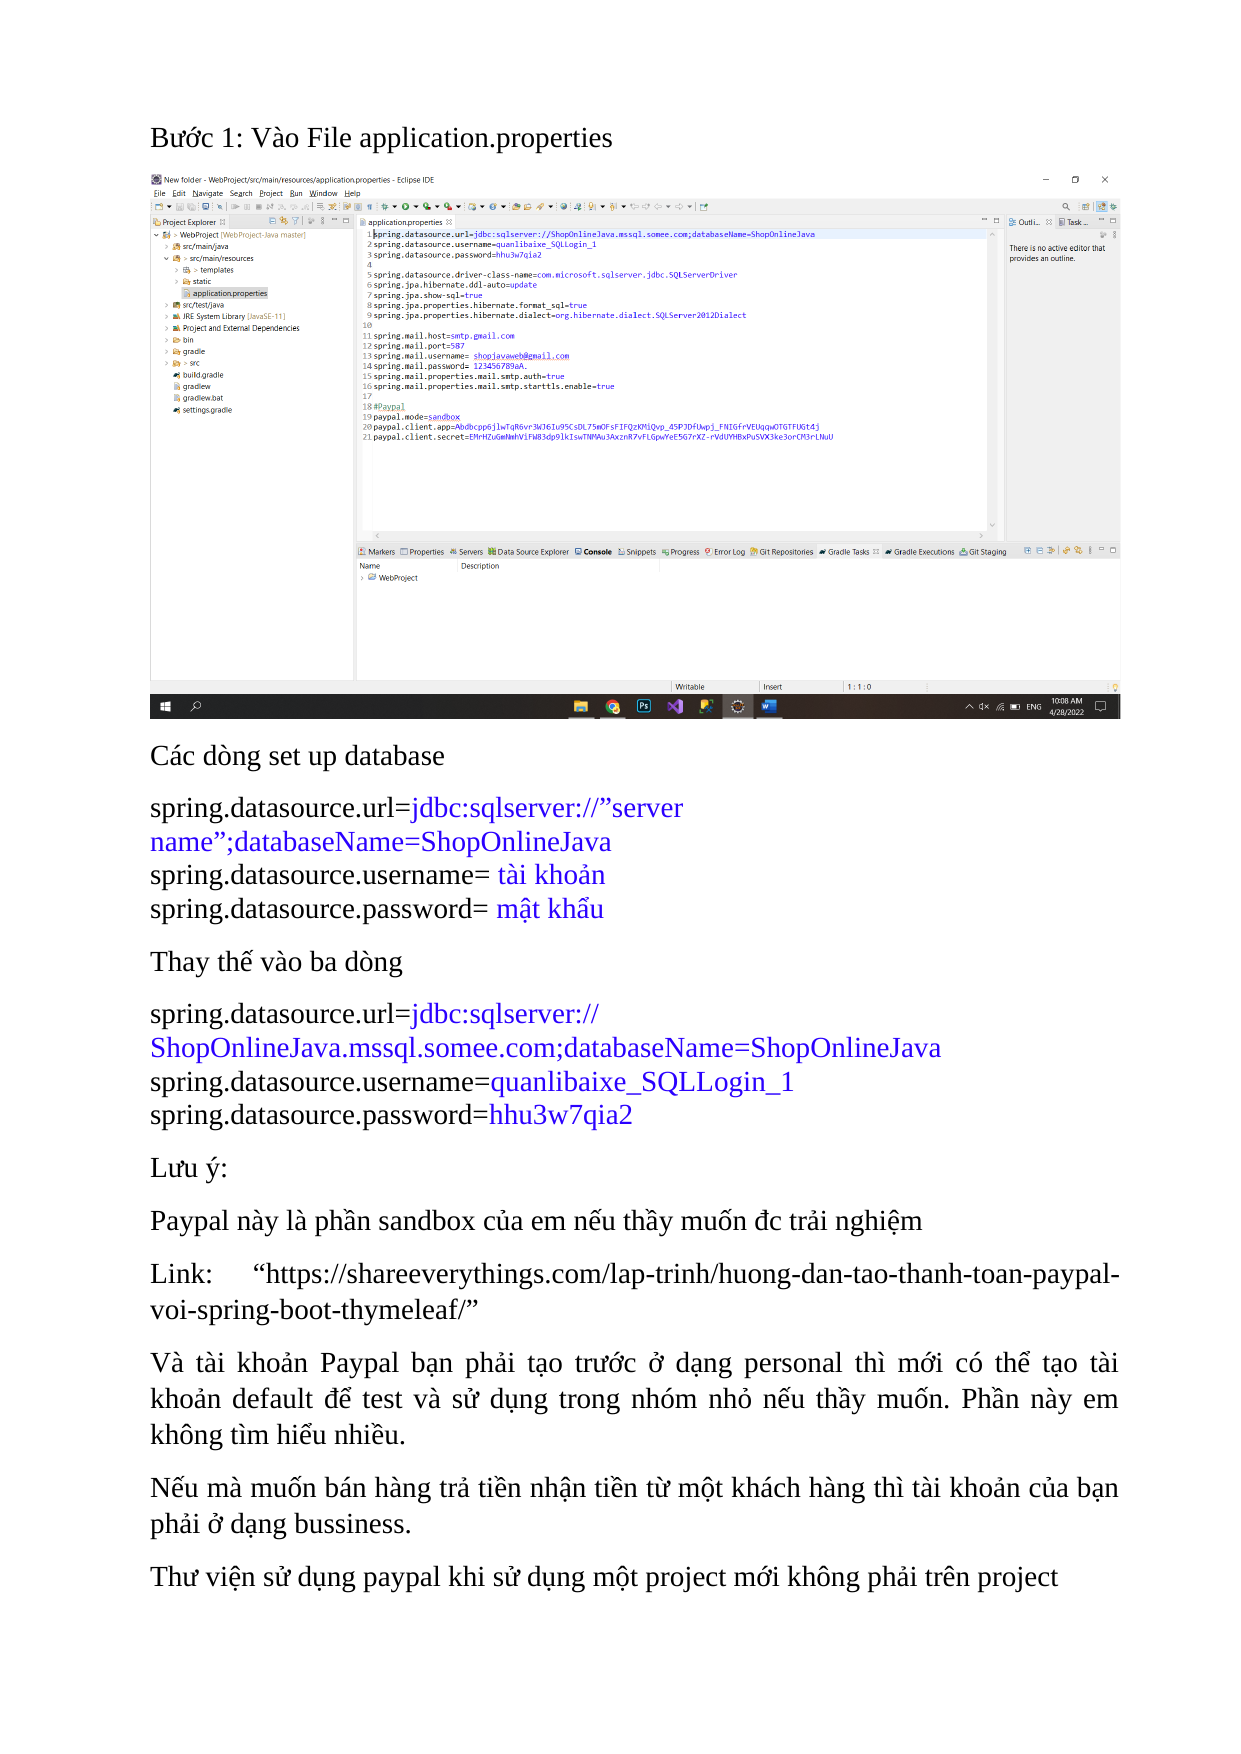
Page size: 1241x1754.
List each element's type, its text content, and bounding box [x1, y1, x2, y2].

text spring.datasource.url=jdbc:sqlserver://ShopOnlineJava.mssql.somee.com;databaseName=ShopOnlineJava [150, 997, 1120, 1064]
text spring.datasource.username= tài khoản [150, 857, 1120, 891]
text spring.datasource.url=jdbc:sqlserver://”server name”;databaseName=ShopOnlineJava [150, 790, 1120, 857]
text Lưu ý: [150, 1150, 1120, 1184]
text spring.datasource.password= mật khẩu [150, 891, 1120, 924]
text Thay thế vào ba dòng [150, 944, 1120, 977]
text Paypal này là phần sandbox của em nếu thầy muốn đc trải nghiệm [150, 1203, 1120, 1236]
text Nếu mà muốn bán hàng trả tiền nhận tiền từ một khách hàng thì tài khoản của bạn phải ở dạng bussiness. [150, 1470, 1120, 1539]
text Link: “https://shareeverythings.com/lap-trinh/huong-dan-tao-thanh-toan-paypal-voi-spring-boot-thymeleaf/” [150, 1256, 1120, 1325]
text Bước 1: Vào File application.properties [150, 120, 1120, 153]
text Thư viện sử dụng paypal khi sử dụng một project mới không phải trên project [150, 1559, 1120, 1592]
picture [150, 172, 1121, 719]
text spring.datasource.username=quanlibaixe_SQLLogin_1 [150, 1064, 1120, 1097]
text spring.datasource.password=hhu3w7qia2 [150, 1097, 1120, 1131]
text Và tài khoản Paypal bạn phải tạo trước ở dạng personal thì mới có thể tạo tài khoản default để test và sử dụng trong nhóm nhỏ nếu thầy muốn. Phần này em không tìm hiểu nhiều. [150, 1345, 1120, 1451]
text Các dòng set up database [150, 738, 1120, 771]
